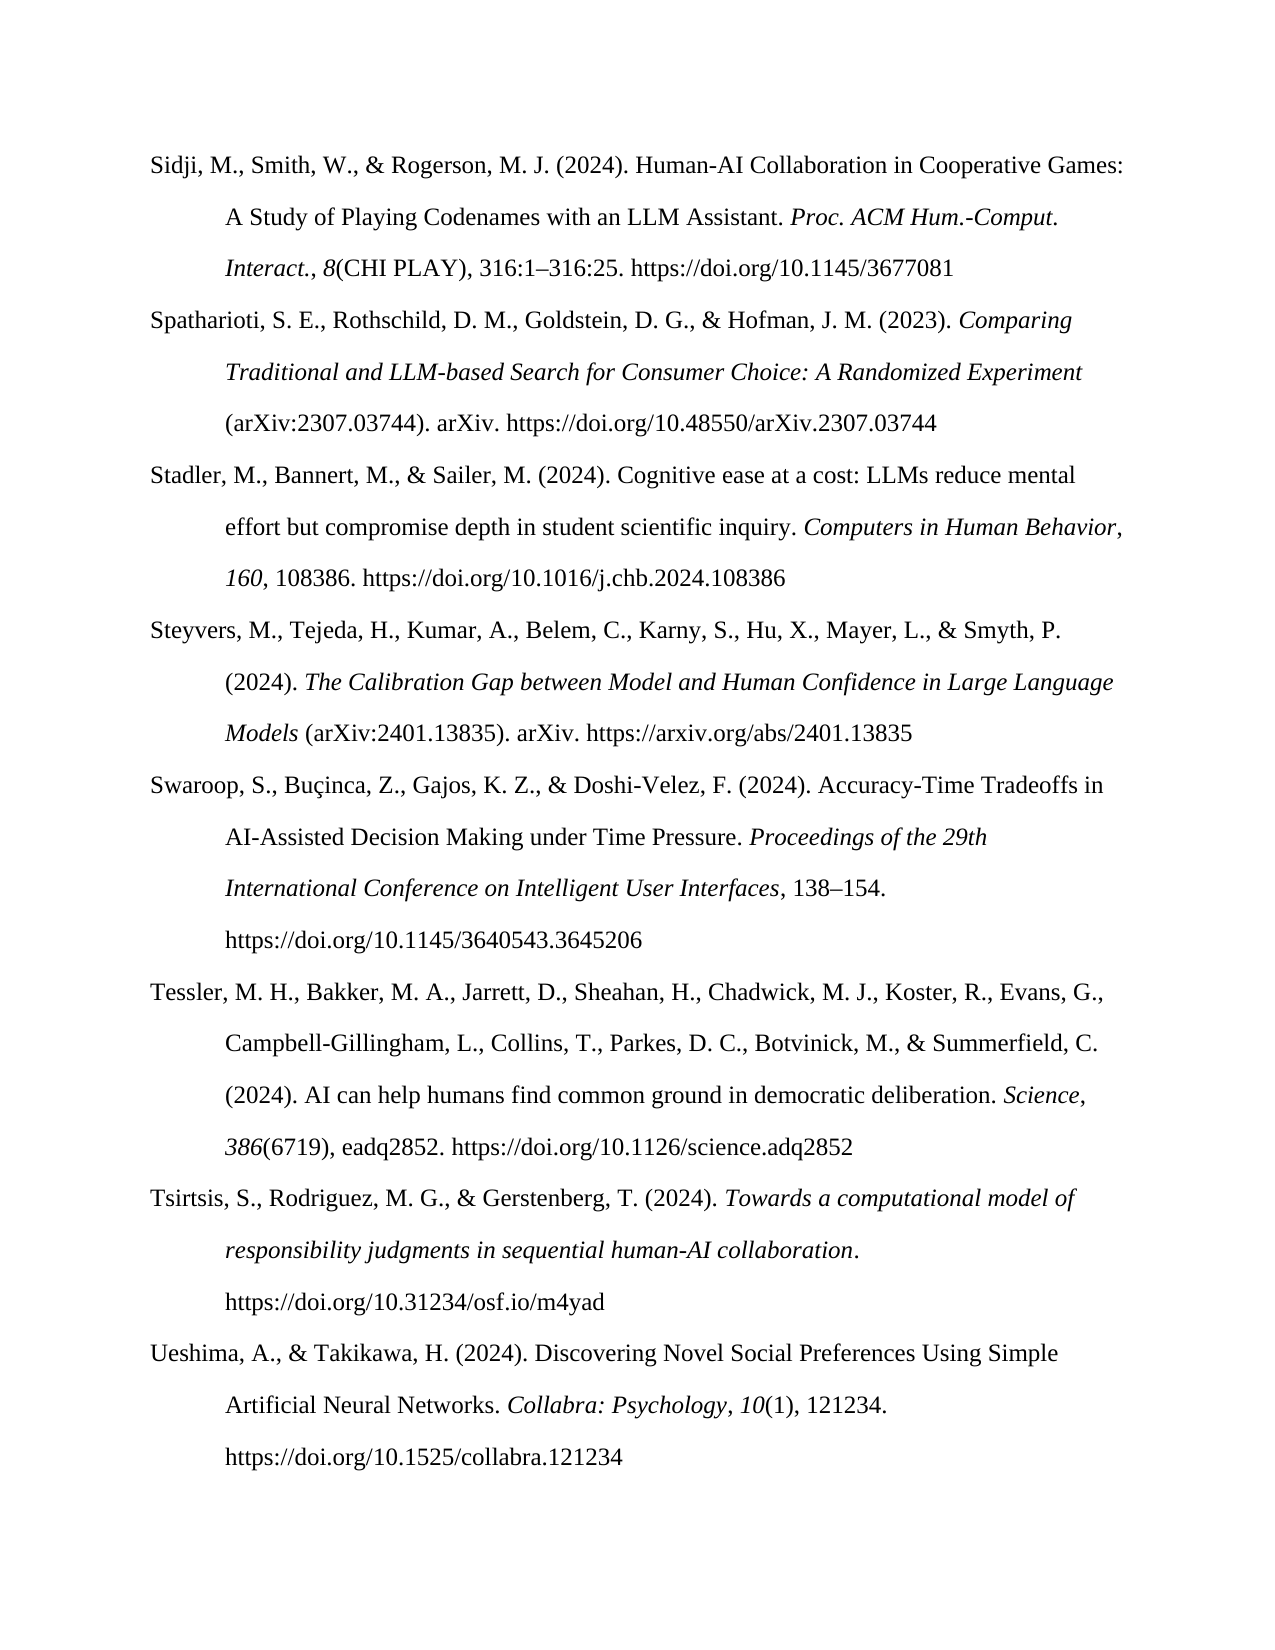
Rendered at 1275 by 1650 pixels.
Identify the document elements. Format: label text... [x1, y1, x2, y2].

text Steyvers, M., Tejeda, H., Kumar, A., Belem, C., Karny, S., Hu, X., Mayer, L., & Smyth, P. (2024). The Calibration Gap between Model and Human Confidence in Large Language Models (arXiv:2401.13835). arXiv. https://arxiv.org/abs/2401.13835 [150, 615, 1125, 747]
text Tessler, M. H., Bakker, M. A., Jarrett, D., Sheahan, H., Chadwick, M. J., Koster, R., Evans, G., Campbell-Gillingham, L., Collins, T., Parkes, D. C., Botvinick, M., & Summerfield, C. (2024). AI can help humans find common ground in democratic deliberation. Science, 386(6719), eadq2852. https://doi.org/10.1126/science.adq2852 [150, 977, 1125, 1160]
text Spatharioti, S. E., Rothschild, D. M., Goldstein, D. G., & Hofman, J. M. (2023). Comparing Traditional and LLM-based Search for Consumer Choice: A Randomized Experiment (arXiv:2307.03744). arXiv. https://doi.org/10.48550/arXiv.2307.03744 [150, 305, 1125, 437]
text Swaroop, S., Buçinca, Z., Gajos, K. Z., & Doshi-Velez, F. (2024). Accuracy-Time Tradeoffs in AI-Assisted Decision Making under Time Pressure. Proceedings of the 29th International Conference on Intelligent User Interfaces, 138–154. https://doi.org/10.1145/3640543.3645206 [150, 770, 1125, 954]
text Sidji, M., Smith, W., & Rogerson, M. J. (2024). Human-AI Collaboration in Cooperative Games: A Study of Playing Codenames with an LLM Assistant. Proc. ACM Hum.-Comput. Interact., 8(CHI PLAY), 316:1–316:25. https://doi.org/10.1145/3677081 [150, 150, 1125, 282]
text Stadler, M., Bannert, M., & Sailer, M. (2024). Cognitive ease at a cost: LLMs reduce mental effort but compromise depth in student scientific inquiry. Computers in Human Behavior, 160, 108386. https://doi.org/10.1016/j.chb.2024.108386 [150, 460, 1125, 592]
